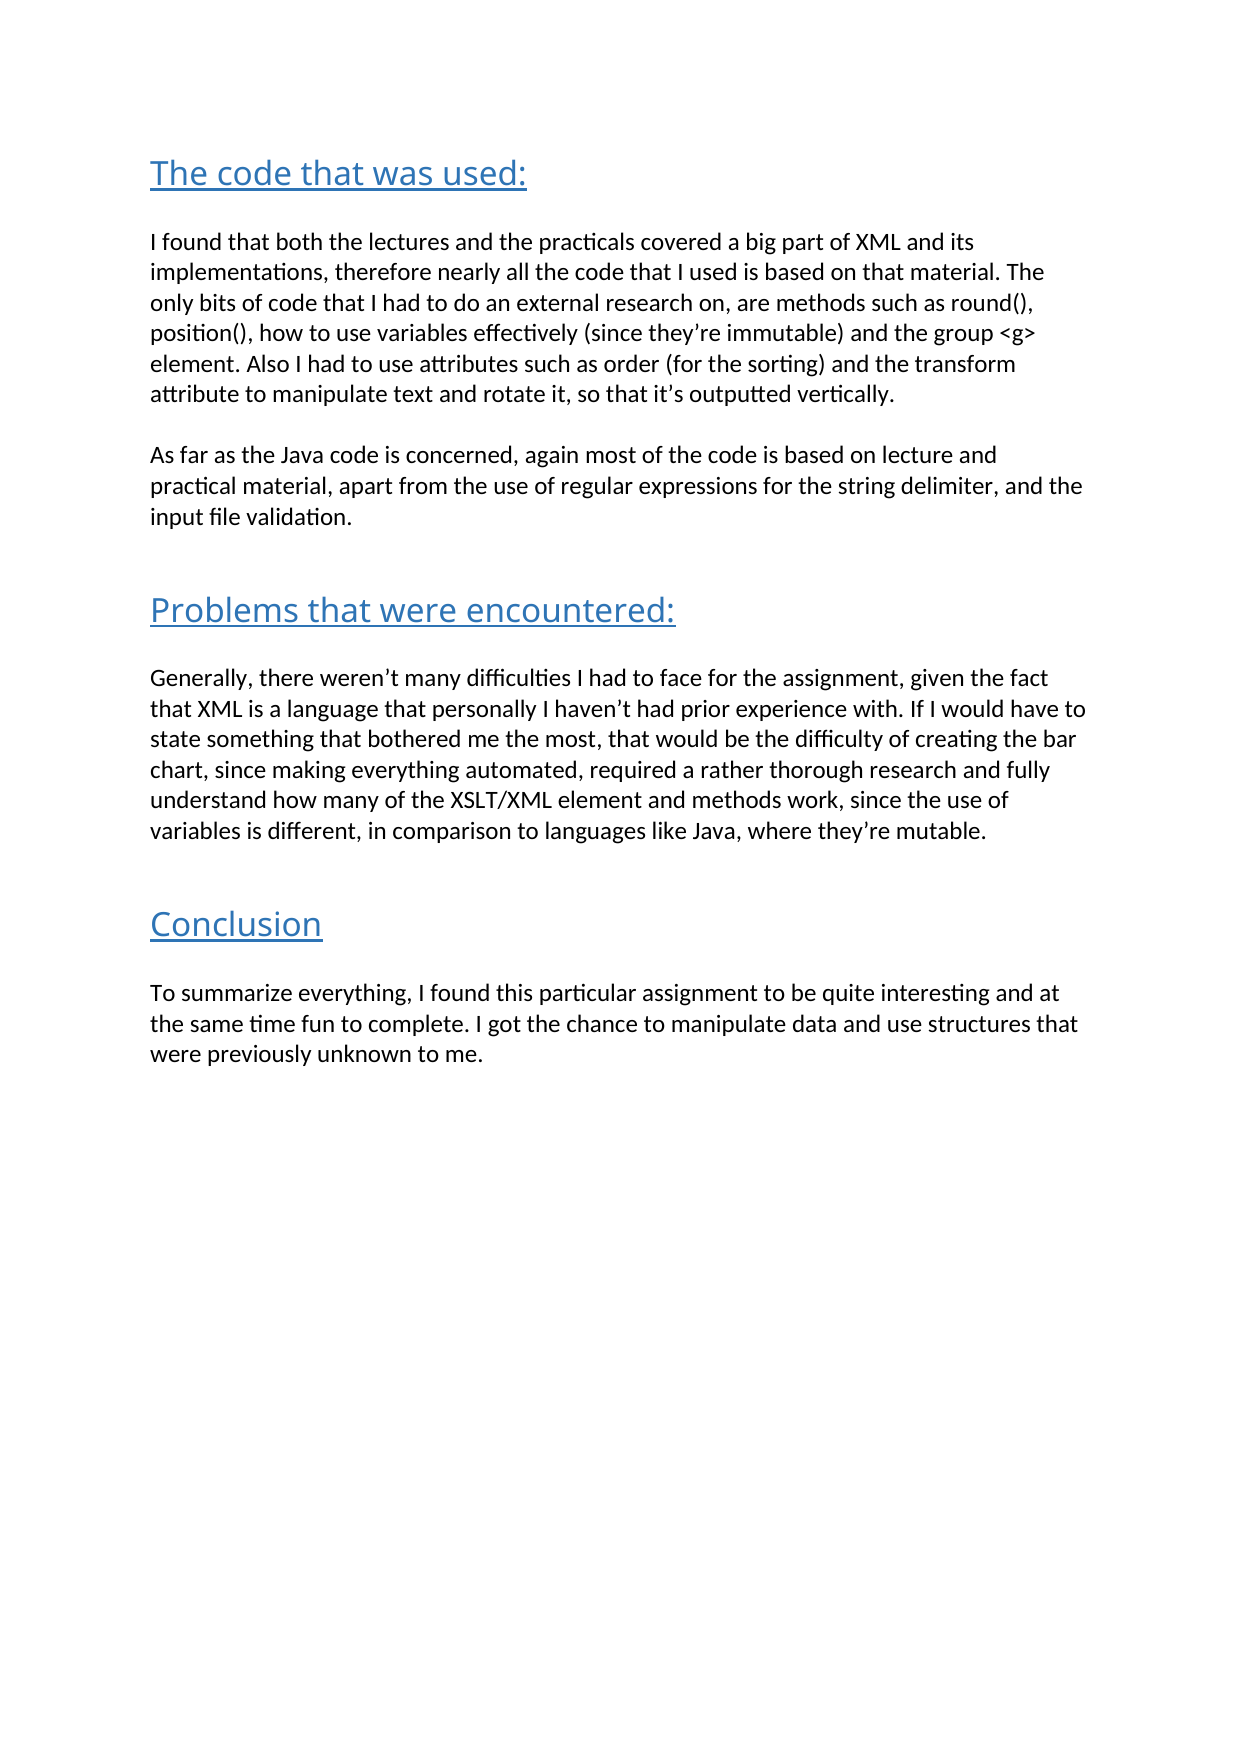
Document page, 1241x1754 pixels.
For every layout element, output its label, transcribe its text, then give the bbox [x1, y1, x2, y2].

text Generally, there weren’t many difficulties I had to face for the assignment, given the fact that XML is a language that personally I haven’t had prior experience with. If I would have to state something that bothered me the most, that would be the difficulty of creating the bar chart, since making everything automated, required a rather thorough research and fully understand how many of the XSLT/XML element and methods work, since the use of variables is different, in comparison to languages like Java, where they’re mutable. [150, 663, 1090, 846]
text As far as the Java code is concerned, again most of the code is based on lecture and practical material, apart from the use of regular expressions for the string delimiter, and the input file validation. [150, 439, 1090, 531]
subtitle The code that was used: [150, 150, 1090, 195]
text I found that both the lectures and the practicals covered a big part of XML and its implementations, therefore nearly all the code that I used is based on that material. The only bits of code that I had to do an external research on, are methods such as round(), position(), how to use variables effectively (since they’re immutable) and the group <g> element. Also I had to use attributes such as order (for the sorting) and the transform attribute to manipulate text and rotate it, so that it’s outputted vertically. [150, 226, 1090, 409]
subtitle Problems that were encountered: [150, 587, 1090, 632]
text To summarize everything, I found this particular assignment to be quite interesting and at the same time fun to complete. I got the chance to manipulate data and use structures that were previously unknown to me. [150, 977, 1090, 1069]
subtitle Conclusion [150, 901, 1090, 947]
